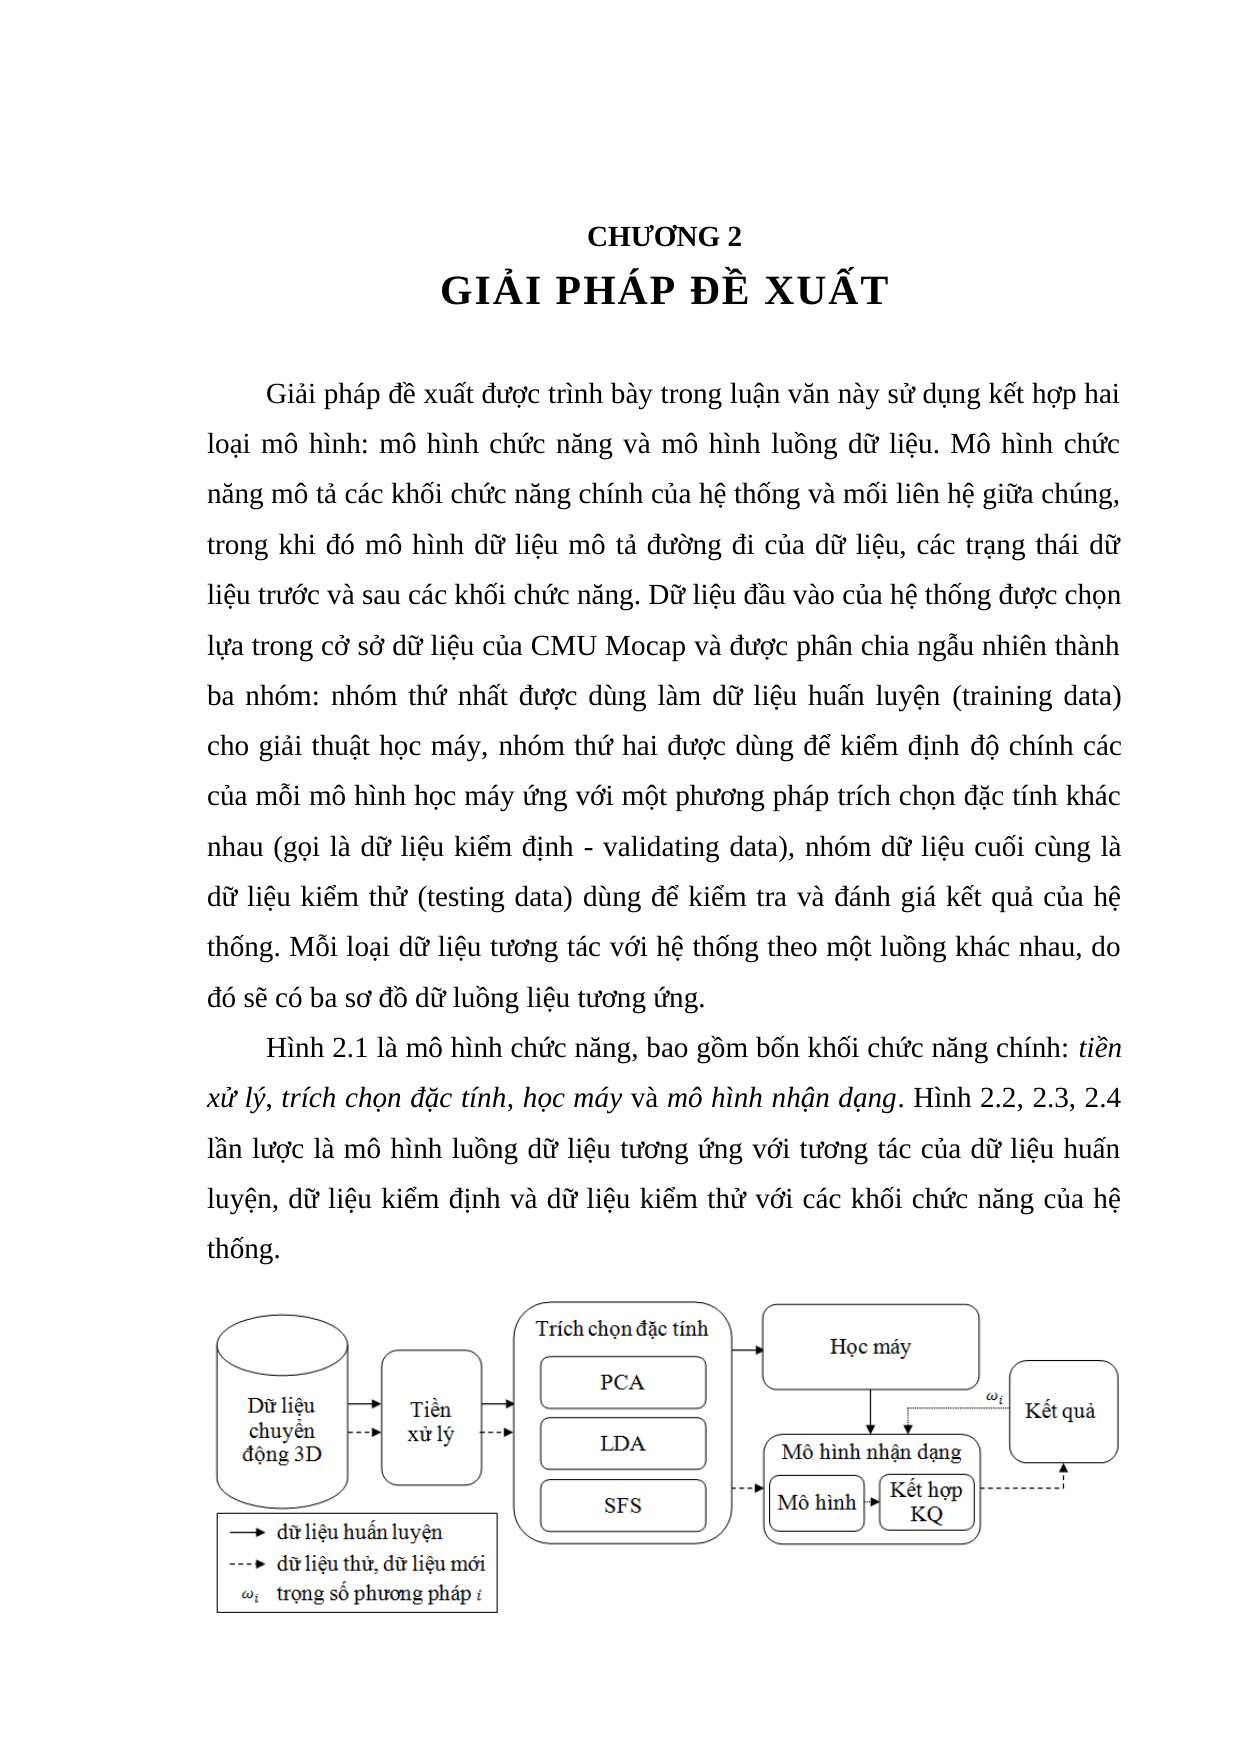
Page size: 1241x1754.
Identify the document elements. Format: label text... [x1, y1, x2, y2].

text CHƯƠNG 2 [207, 219, 1122, 253]
text Hình 2.1 là mô hình chức năng, bao gồm bốn khối chức năng chính: tiền xử lý, trích chọn đặc tính, học máy và mô hình nhận dạng. Hình 2.2, 2.3, 2.4 lần lược là mô hình luồng dữ liệu tương ứng với tương tác của dữ liệu huấn luyện, dữ liệu kiểm định và dữ liệu kiểm thử với các khối chức năng của hệ thống. [207, 1030, 1122, 1265]
subtitle GIẢI PHÁP ĐỀ XUẤT [207, 265, 1122, 313]
text Giải pháp đề xuất được trình bày trong luận văn này sử dụng kết hợp hai loại mô hình: mô hình chức năng và mô hình luồng dữ liệu. Mô hình chức năng mô tả các khối chức năng chính của hệ thống và mối liên hệ giữa chúng, trong khi đó mô hình dữ liệu mô tả đường đi của dữ liệu, các trạng thái dữ liệu trước và sau các khối chức năng. Dữ liệu đầu vào của hệ thống được chọn lựa trong cở sở dữ liệu của CMU Mocap và được phân chia ngẫu nhiên thành ba nhóm: nhóm thứ nhất được dùng làm dữ liệu huấn luyện (training data) cho giải thuật học máy, nhóm thứ hai được dùng để kiểm định độ chính các của mỗi mô hình học máy ứng với một phương pháp trích chọn đặc tính khác nhau (gọi là dữ liệu kiểm định - validating data), nhóm dữ liệu cuối cùng là dữ liệu kiểm thử (testing data) dùng để kiểm tra và đánh giá kết quả của hệ thống. Mỗi loại dữ liệu tương tác với hệ thống theo một luồng khác nhau, do đó sẽ có ba sơ đồ dữ luồng liệu tương ứng. [207, 376, 1122, 1013]
picture [206, 1281, 1123, 1634]
